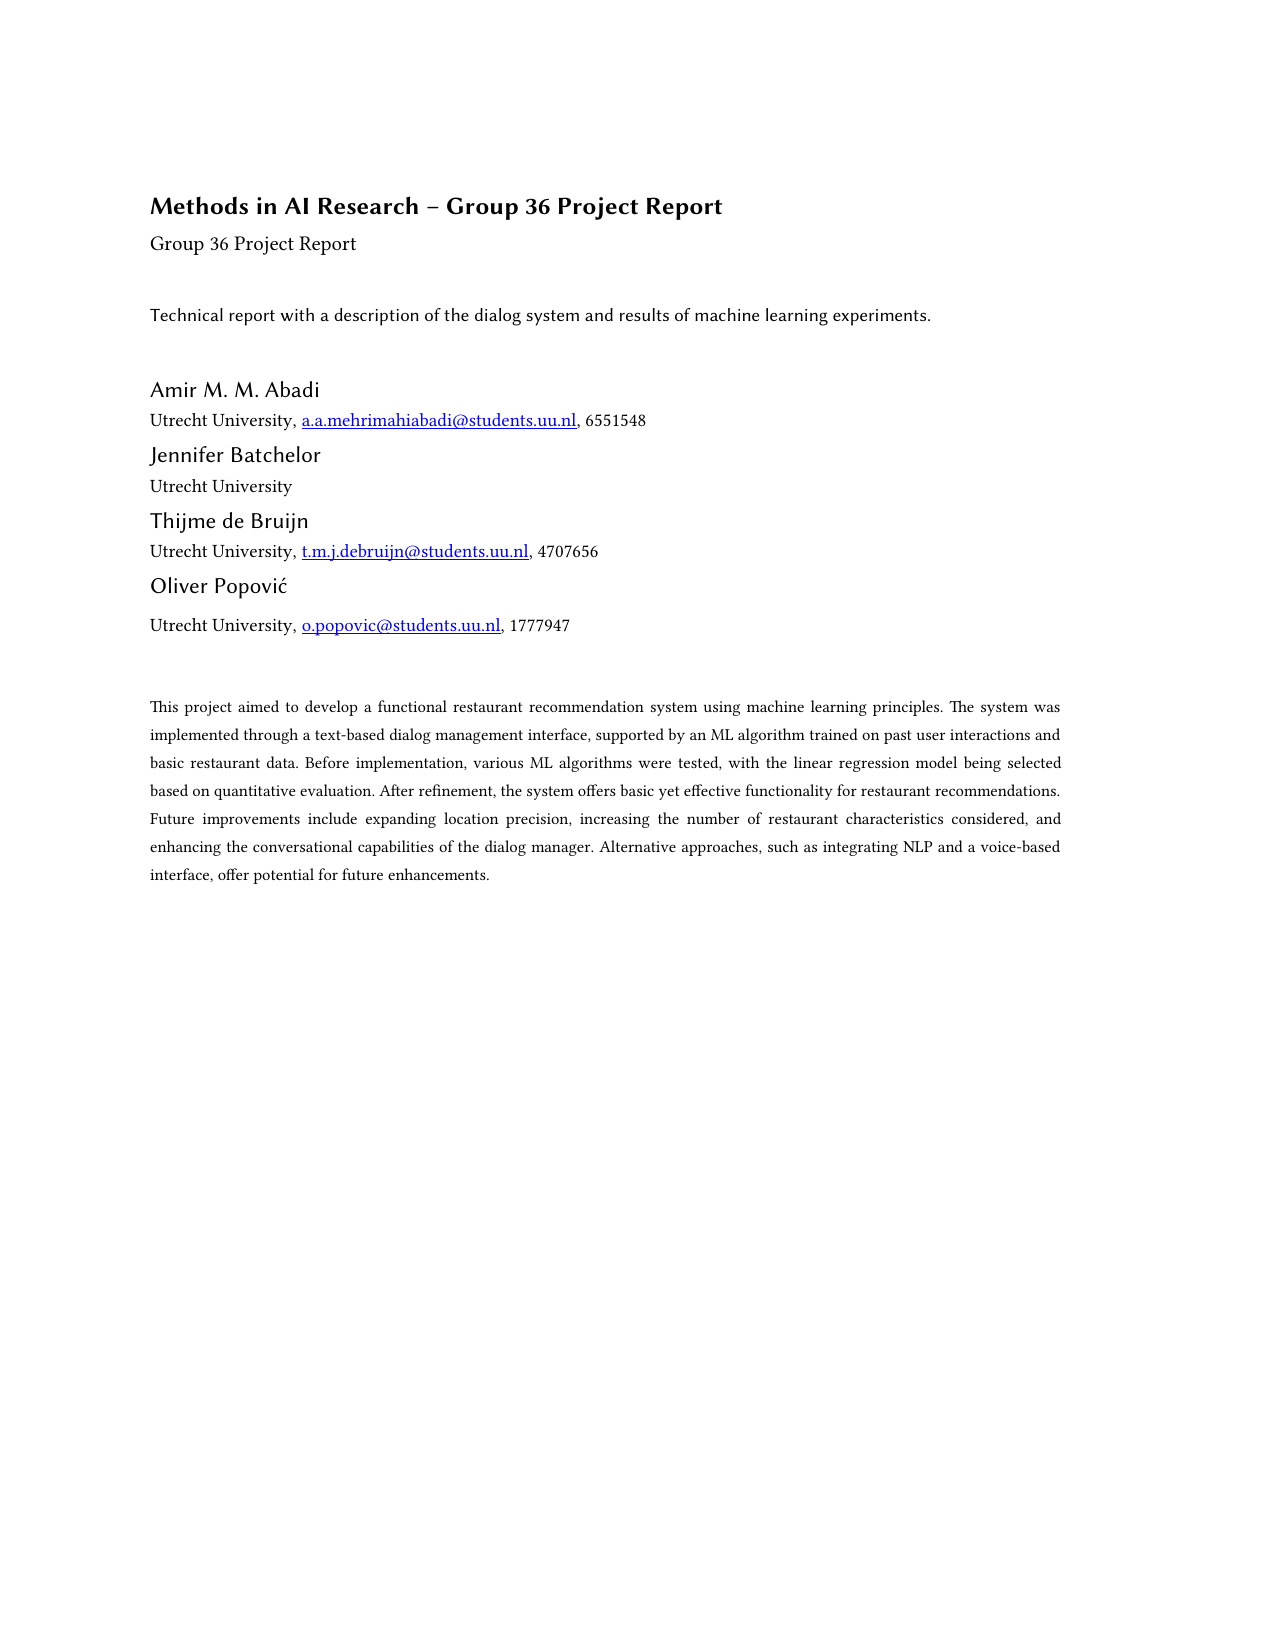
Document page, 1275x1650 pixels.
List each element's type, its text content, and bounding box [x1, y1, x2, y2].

text Technical report with a description of the dialog system and results of machine learning experiments. [150, 293, 1062, 326]
text Utrecht University [150, 468, 1062, 497]
text Utrecht University, o.popovic@students.uu.nl, 1777947 [150, 605, 1062, 636]
text Oliver Popović [150, 568, 1062, 599]
text Thijme de Bruijn [150, 503, 1062, 534]
subtitle Group 36 Project Report [150, 221, 1062, 256]
text Amir M. M. Abadi [150, 372, 1062, 403]
text Utrecht University, a.a.mehrimahiabadi@students.uu.nl, 6551548 [150, 403, 1062, 431]
text This project aimed to develop a functional restaurant recommendation system using machine learning principles. The system was implemented through a text-based dialog management interface, supported by an ML algorithm trained on past user interactions and basic restaurant data. Before implementation, various ML algorithms were tested, with the linear regression model being selected based on quantitative evaluation. After refinement, the system offers basic yet effective functionality for restaurant recommendations. Future improvements include expanding location precision, increasing the number of restaurant characteristics considered, and enhancing the conversational capabilities of the dialog manager. Alternative approaches, such as integrating NLP and a voice-based interface, offer potential for future enhancements. [150, 688, 1062, 885]
text Utrecht University, t.m.j.debruijn@students.uu.nl, 4707656 [150, 534, 1062, 562]
text Jennifer Batchelor [150, 437, 1062, 468]
title Methods in AI Research – Group 36 Project Report [150, 183, 1062, 221]
